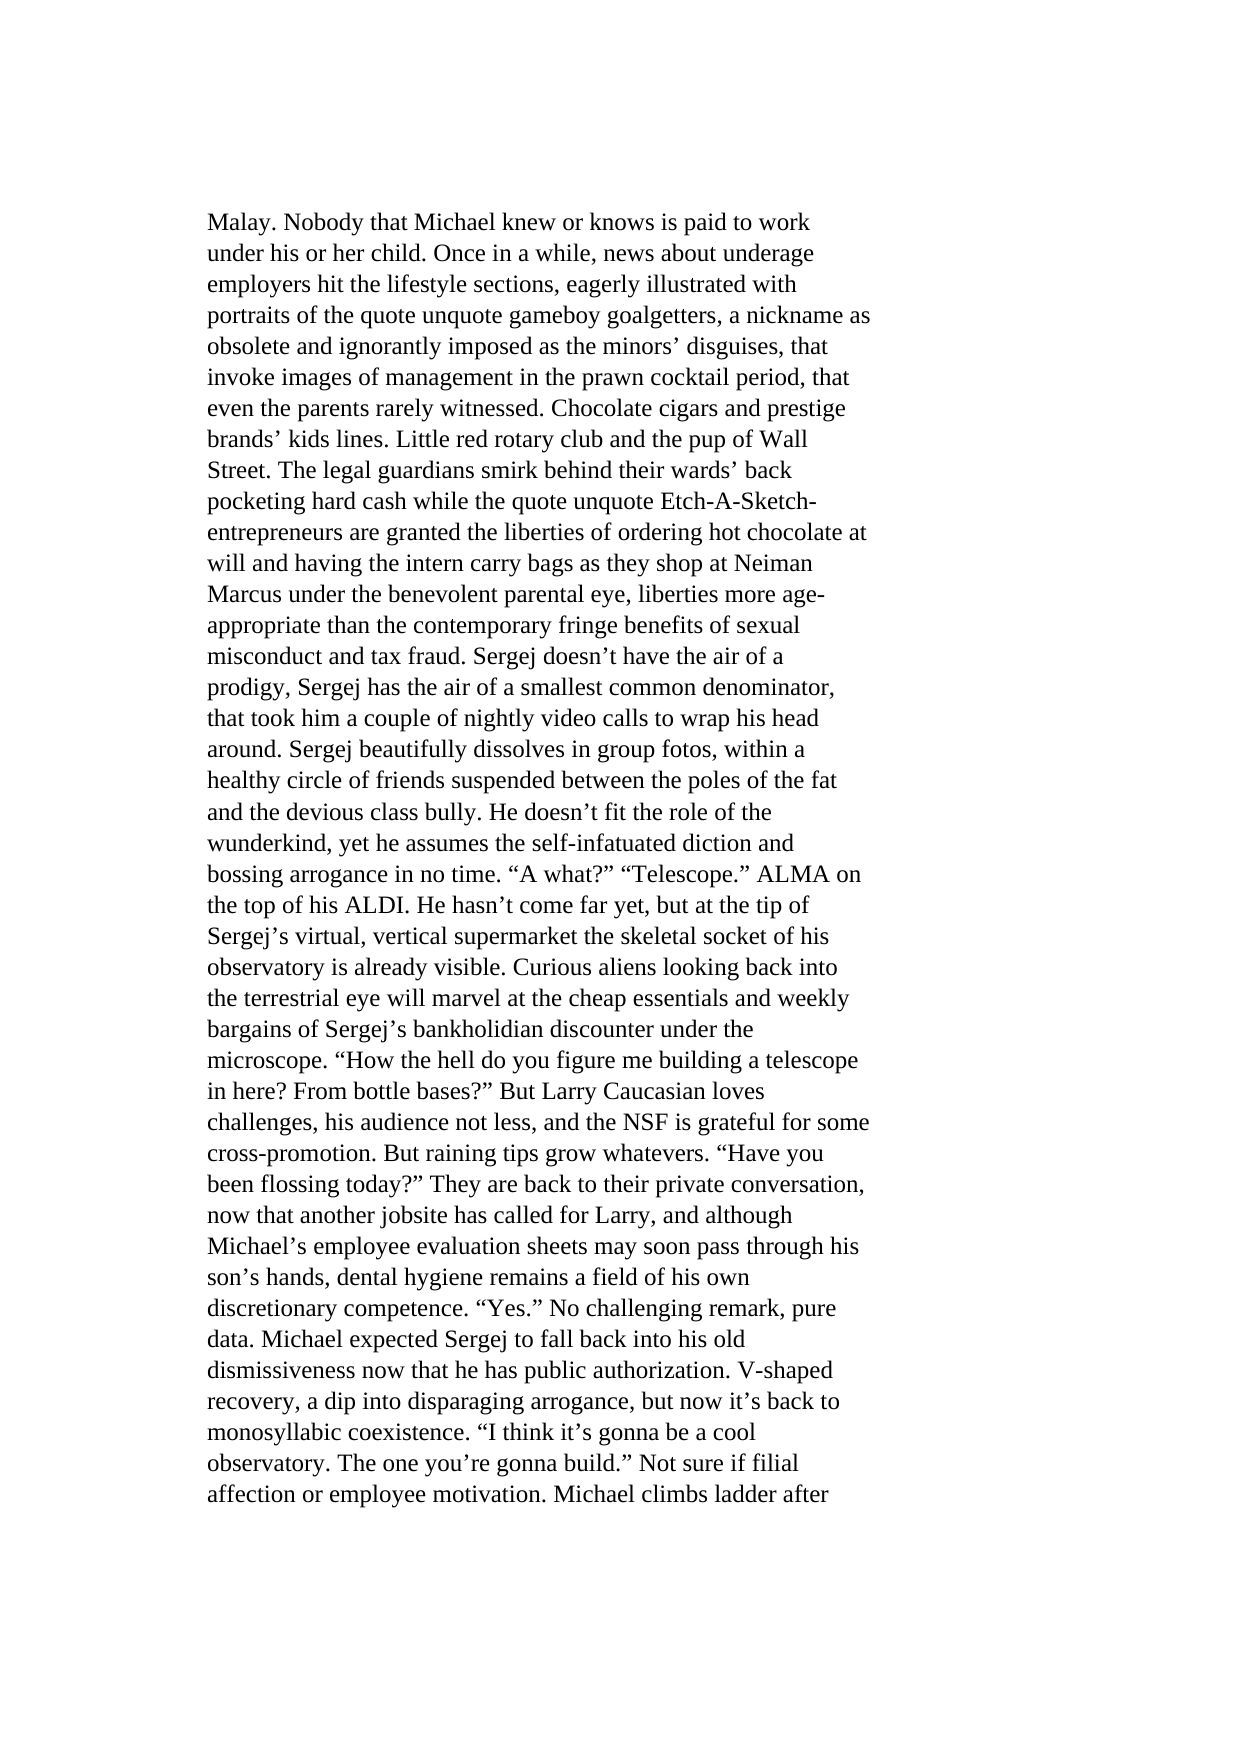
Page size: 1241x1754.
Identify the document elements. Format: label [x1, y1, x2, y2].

text [207, 207, 871, 1508]
